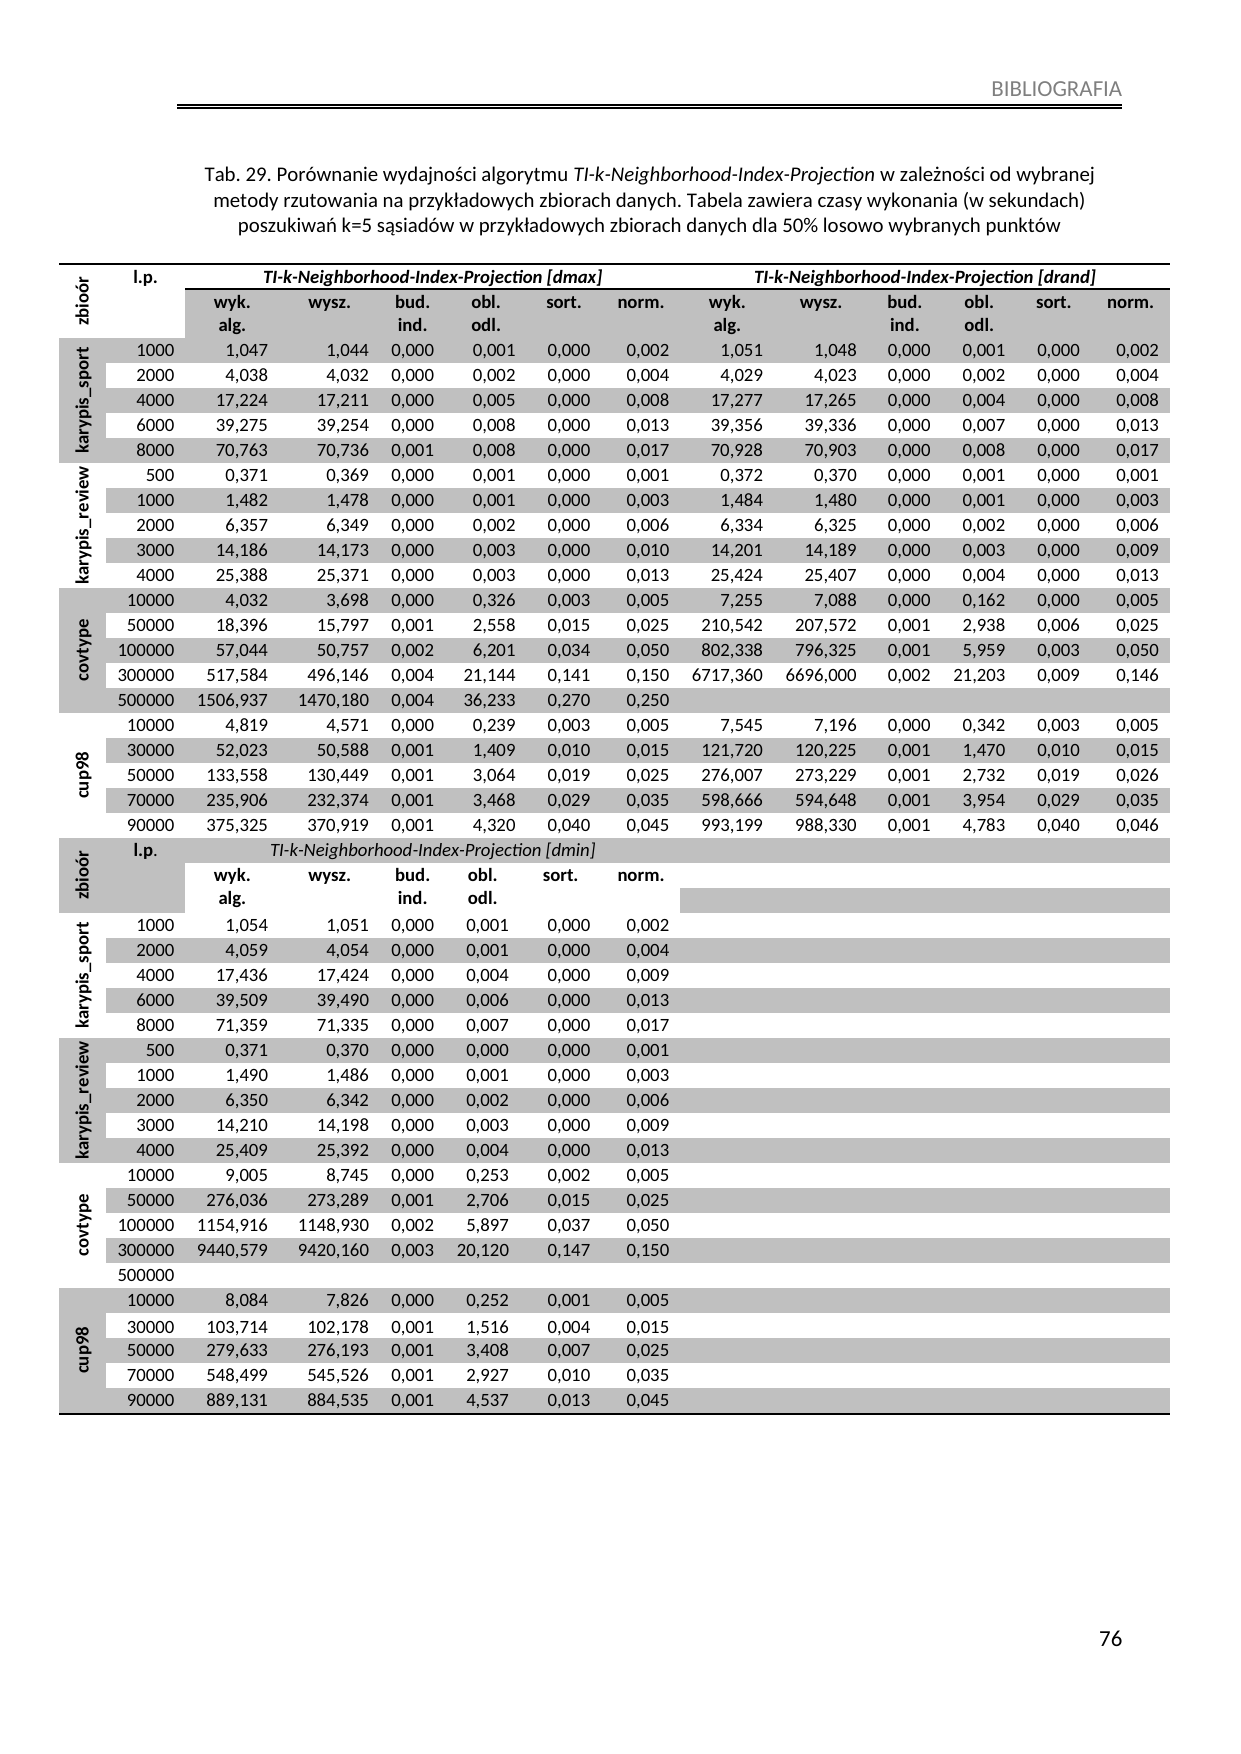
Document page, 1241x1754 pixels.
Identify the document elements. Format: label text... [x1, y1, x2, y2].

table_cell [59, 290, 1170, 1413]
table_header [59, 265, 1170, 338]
text Tab. 29. Porównanie wydajności algorytmu TI-k-Neighborhood-Index-Projection w zależności od wybranej metody rzutowania na przykładowych zbiorach danych. Tabela zawiera czasy wykonania (w sekundach) poszukiwań k=5 sąsiadów w przykładowych zbiorach danych dla 50% losowo wybranych punktów [177, 162, 1122, 238]
